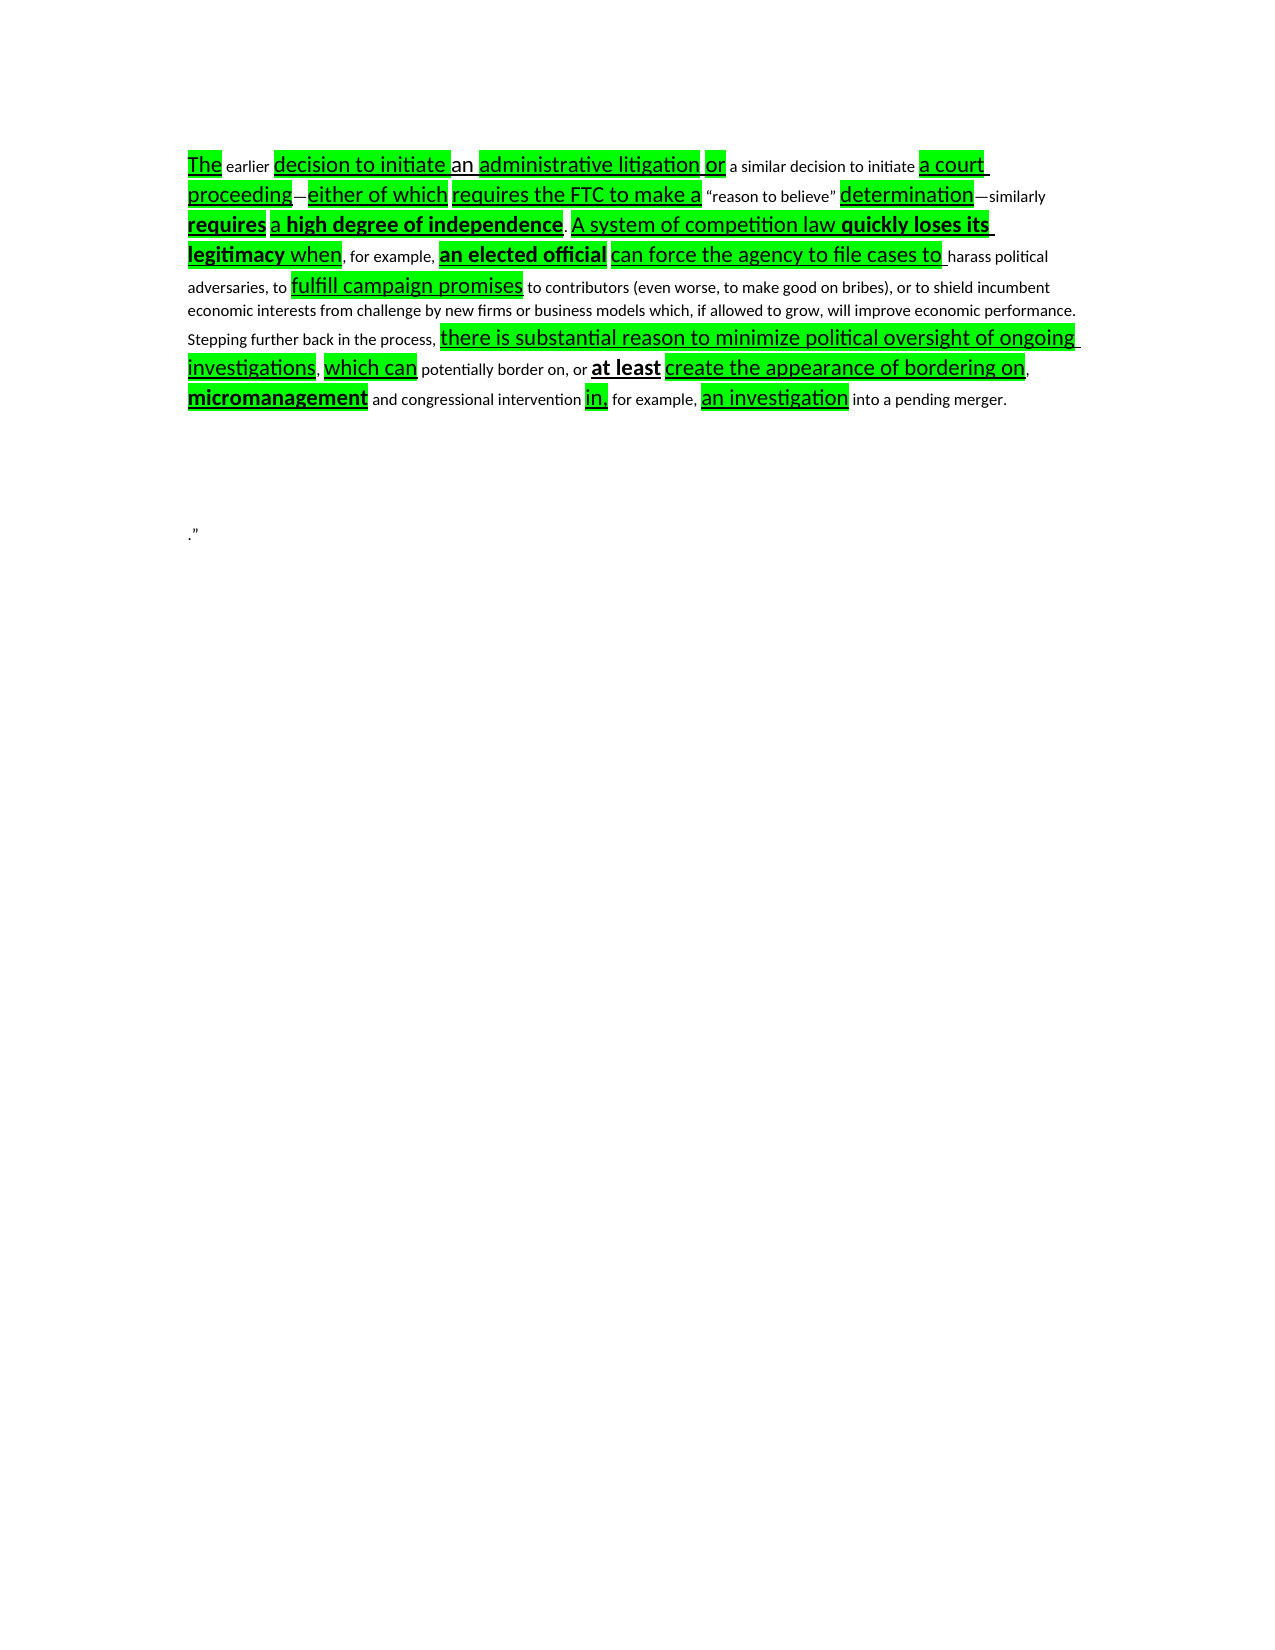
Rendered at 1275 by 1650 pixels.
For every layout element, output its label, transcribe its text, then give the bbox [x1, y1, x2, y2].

text .” [187, 524, 1087, 544]
text The earlier decision to initiate an administrative litigation or a similar decision to initiate a court proceeding—either of which requires the FTC to make a “reason to believe” determination—similarly requires a high degree of independence. A system of competition law quickly loses its legitimacy when, for example, an elected official can force the agency to file cases to harass political adversaries, to fulfill campaign promises to contributors (even worse, to make good on bribes), or to shield incumbent economic interests from challenge by new firms or business models which, if allowed to grow, will improve economic performance. Stepping further back in the process, there is substantial reason to minimize political oversight of ongoing investigations, which can potentially border on, or at least create the appearance of bordering on, micromanagement and congressional intervention in, for example, an investigation into a pending merger. [187, 150, 1087, 411]
